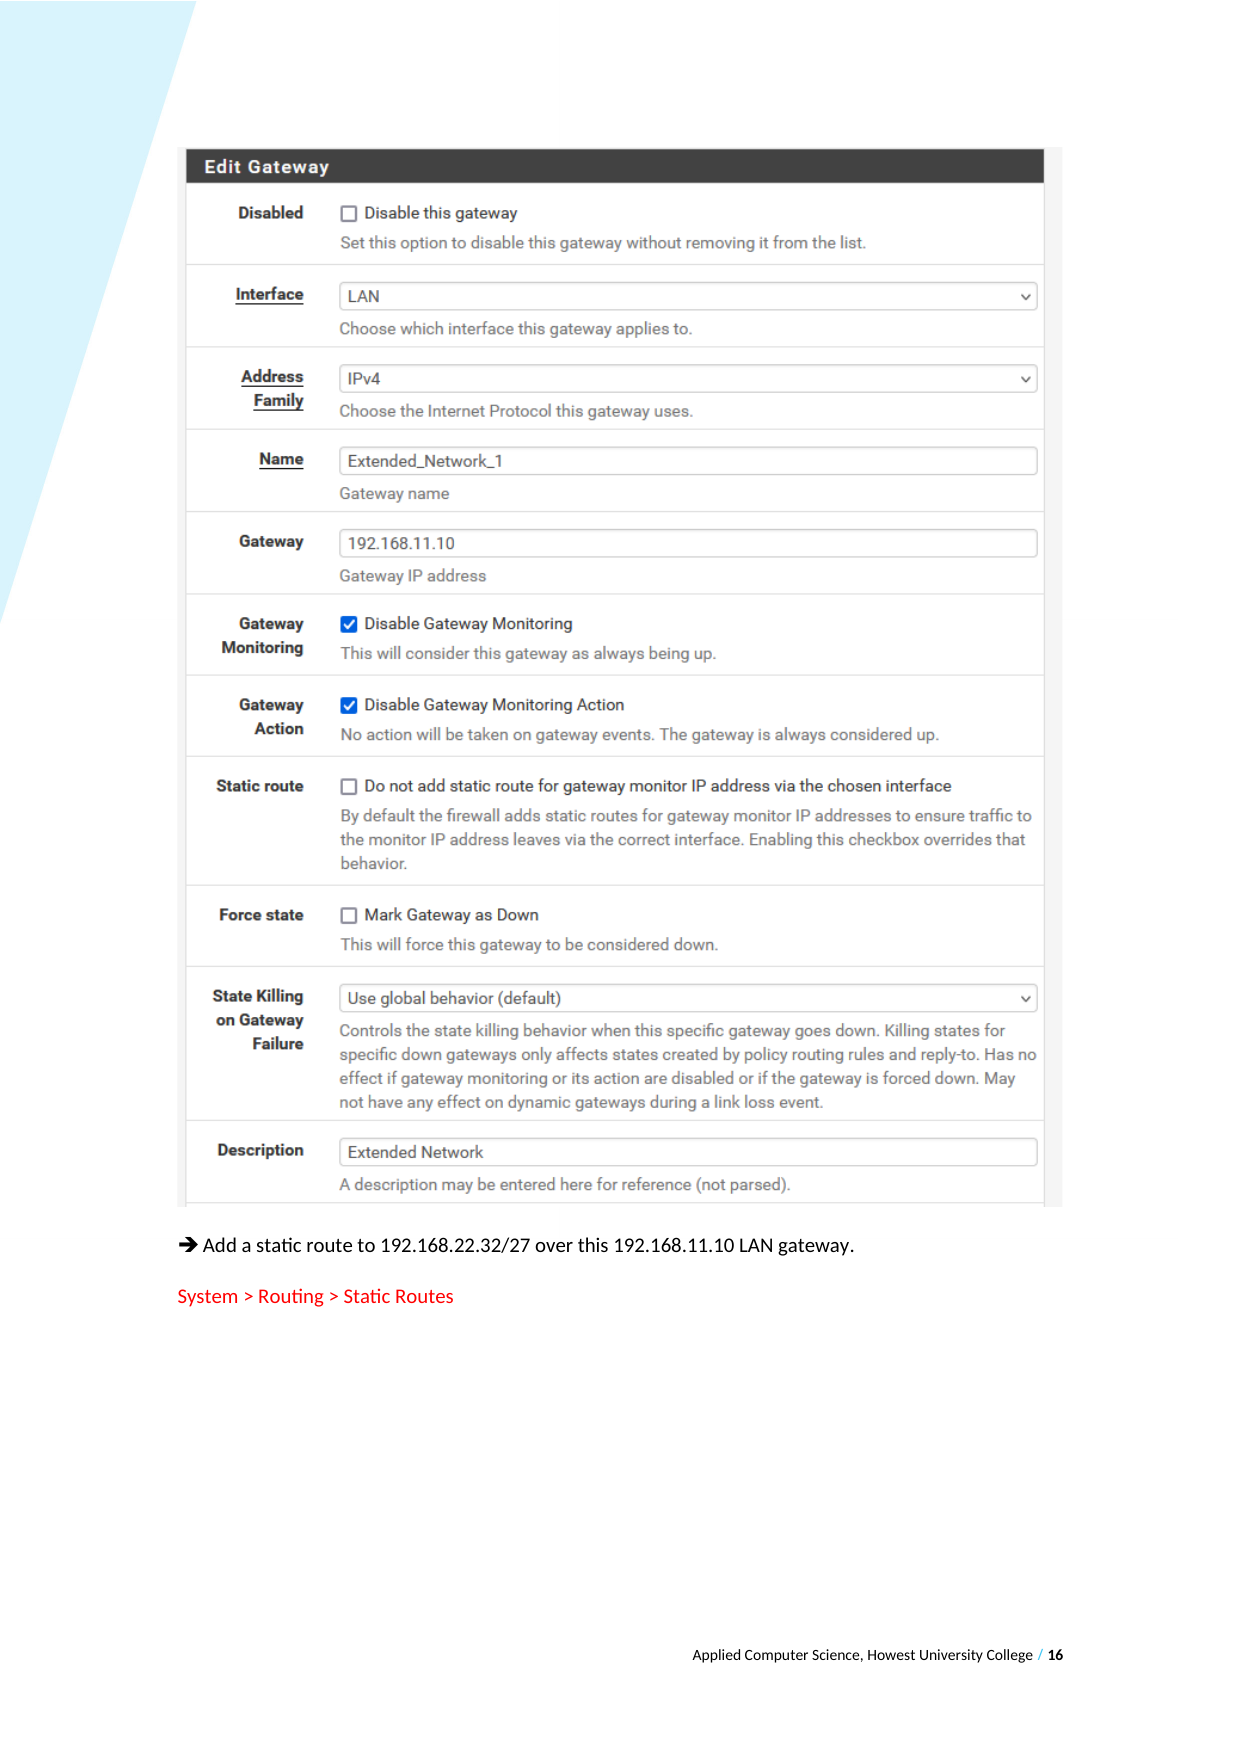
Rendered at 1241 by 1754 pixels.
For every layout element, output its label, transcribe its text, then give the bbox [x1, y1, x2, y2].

picture [0, 1, 1179, 1239]
text System > Routing > Static Routes [177, 1283, 1063, 1309]
text Add a static route to 192.168.22.32/27 over this 192.168.11.10 LAN gateway. [177, 1232, 1063, 1258]
